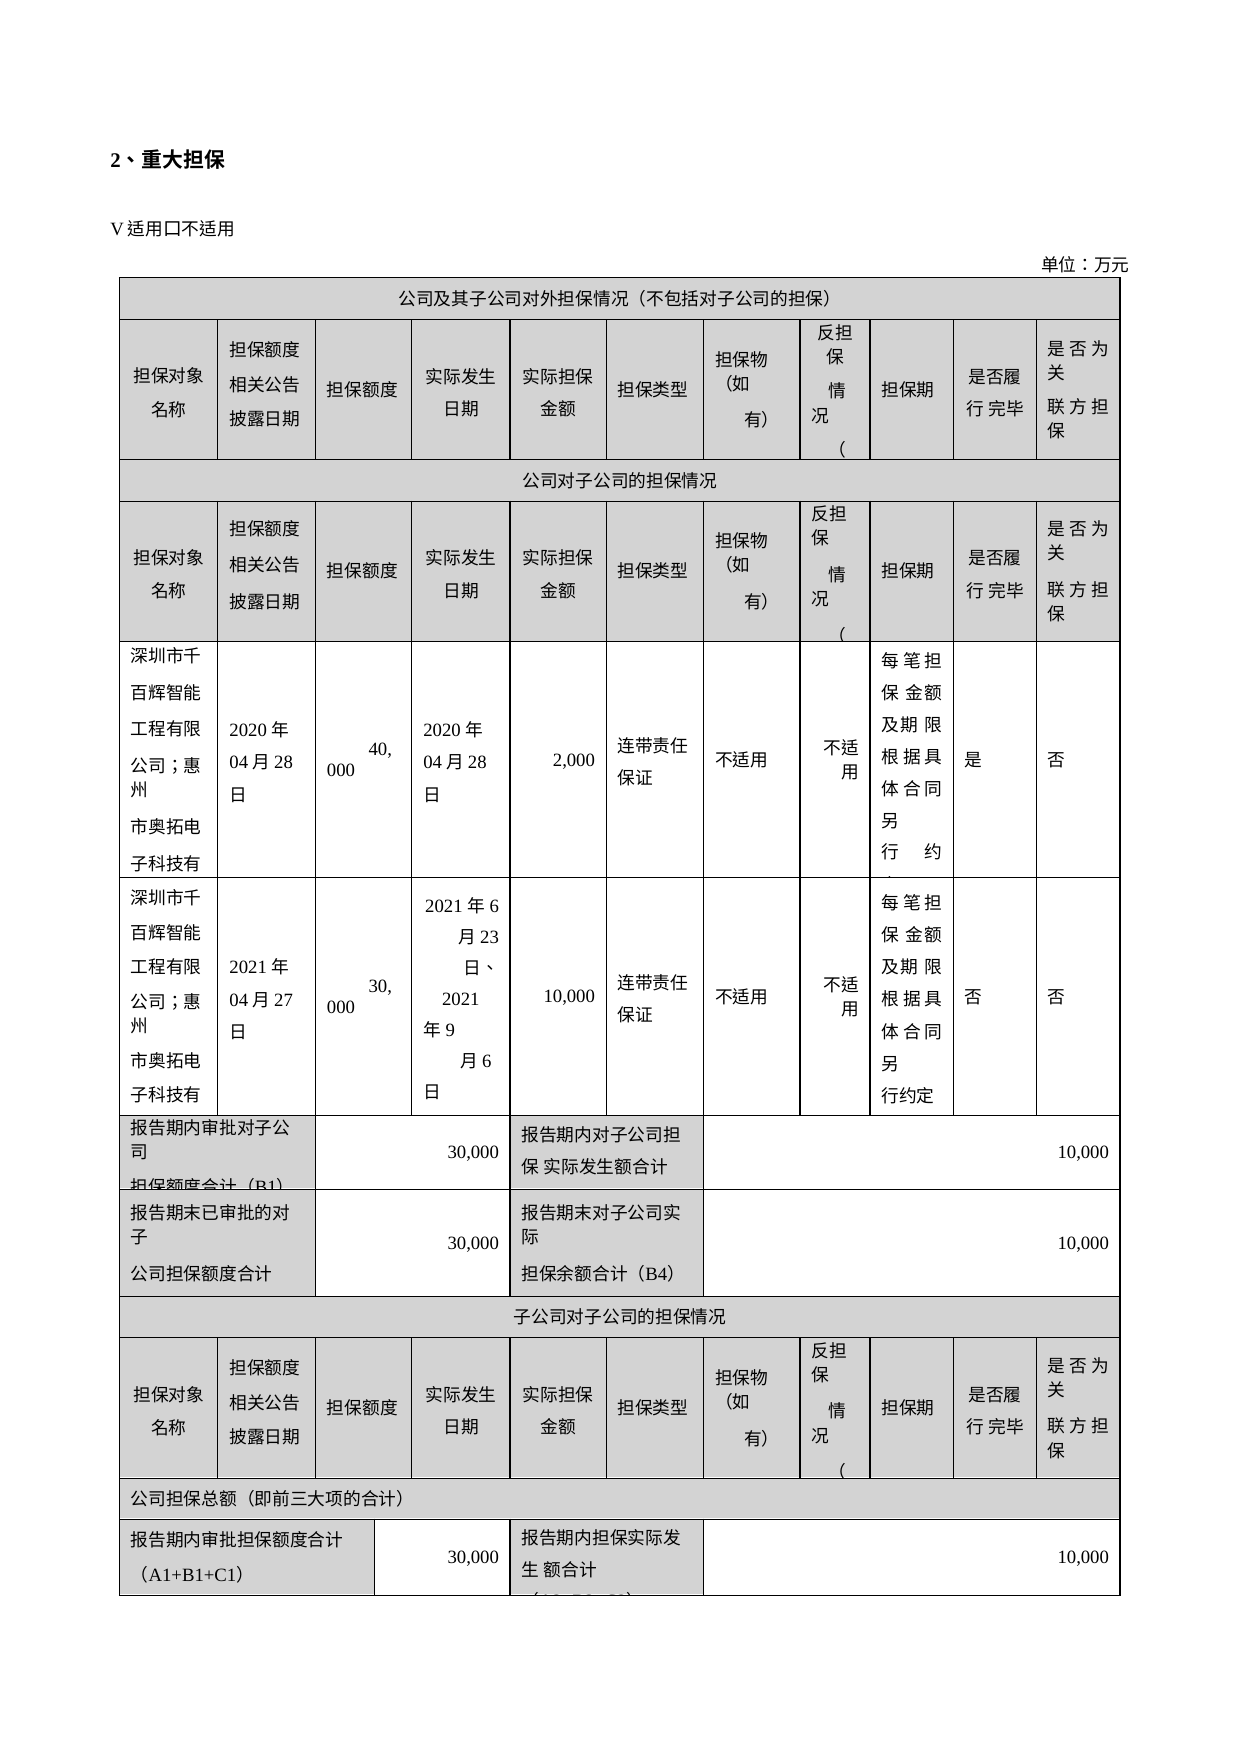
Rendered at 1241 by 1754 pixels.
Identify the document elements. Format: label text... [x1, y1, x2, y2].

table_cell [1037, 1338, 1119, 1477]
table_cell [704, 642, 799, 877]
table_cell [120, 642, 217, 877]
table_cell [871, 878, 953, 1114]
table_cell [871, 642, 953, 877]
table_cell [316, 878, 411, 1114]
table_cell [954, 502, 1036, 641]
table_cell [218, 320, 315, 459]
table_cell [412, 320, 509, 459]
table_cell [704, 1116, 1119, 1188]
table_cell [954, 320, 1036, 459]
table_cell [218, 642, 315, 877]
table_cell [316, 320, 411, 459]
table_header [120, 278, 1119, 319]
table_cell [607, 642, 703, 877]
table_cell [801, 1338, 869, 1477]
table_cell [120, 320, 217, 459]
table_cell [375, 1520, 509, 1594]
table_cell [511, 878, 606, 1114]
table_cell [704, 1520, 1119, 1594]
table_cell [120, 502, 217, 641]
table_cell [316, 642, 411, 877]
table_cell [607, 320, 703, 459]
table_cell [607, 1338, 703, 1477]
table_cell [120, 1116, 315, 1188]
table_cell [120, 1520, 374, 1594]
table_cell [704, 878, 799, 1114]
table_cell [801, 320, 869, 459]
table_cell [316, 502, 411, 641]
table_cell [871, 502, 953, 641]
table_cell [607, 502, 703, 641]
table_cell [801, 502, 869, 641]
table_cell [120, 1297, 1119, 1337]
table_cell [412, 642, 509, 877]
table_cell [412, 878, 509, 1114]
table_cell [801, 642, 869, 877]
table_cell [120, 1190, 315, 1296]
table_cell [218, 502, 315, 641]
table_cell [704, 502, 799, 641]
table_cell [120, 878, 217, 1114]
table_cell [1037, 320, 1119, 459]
subtitle 2、重大担保 [110, 145, 1129, 173]
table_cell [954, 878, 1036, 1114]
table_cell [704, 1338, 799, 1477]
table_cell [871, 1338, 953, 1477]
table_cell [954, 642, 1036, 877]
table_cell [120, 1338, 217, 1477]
text 单位：万元 [110, 253, 1129, 277]
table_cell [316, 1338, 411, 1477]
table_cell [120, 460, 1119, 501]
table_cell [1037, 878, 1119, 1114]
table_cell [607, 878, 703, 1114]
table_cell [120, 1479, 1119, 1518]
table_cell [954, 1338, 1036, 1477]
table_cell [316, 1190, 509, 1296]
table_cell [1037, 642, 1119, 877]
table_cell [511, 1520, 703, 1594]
text V适用口不适用 [110, 215, 1129, 240]
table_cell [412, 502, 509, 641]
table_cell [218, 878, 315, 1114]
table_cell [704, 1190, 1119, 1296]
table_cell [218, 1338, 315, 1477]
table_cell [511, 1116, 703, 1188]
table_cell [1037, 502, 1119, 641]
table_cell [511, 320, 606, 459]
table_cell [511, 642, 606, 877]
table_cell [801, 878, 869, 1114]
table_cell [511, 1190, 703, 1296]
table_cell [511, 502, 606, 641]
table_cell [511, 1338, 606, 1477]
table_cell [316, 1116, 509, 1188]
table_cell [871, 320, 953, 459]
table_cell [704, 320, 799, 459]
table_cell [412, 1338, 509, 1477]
